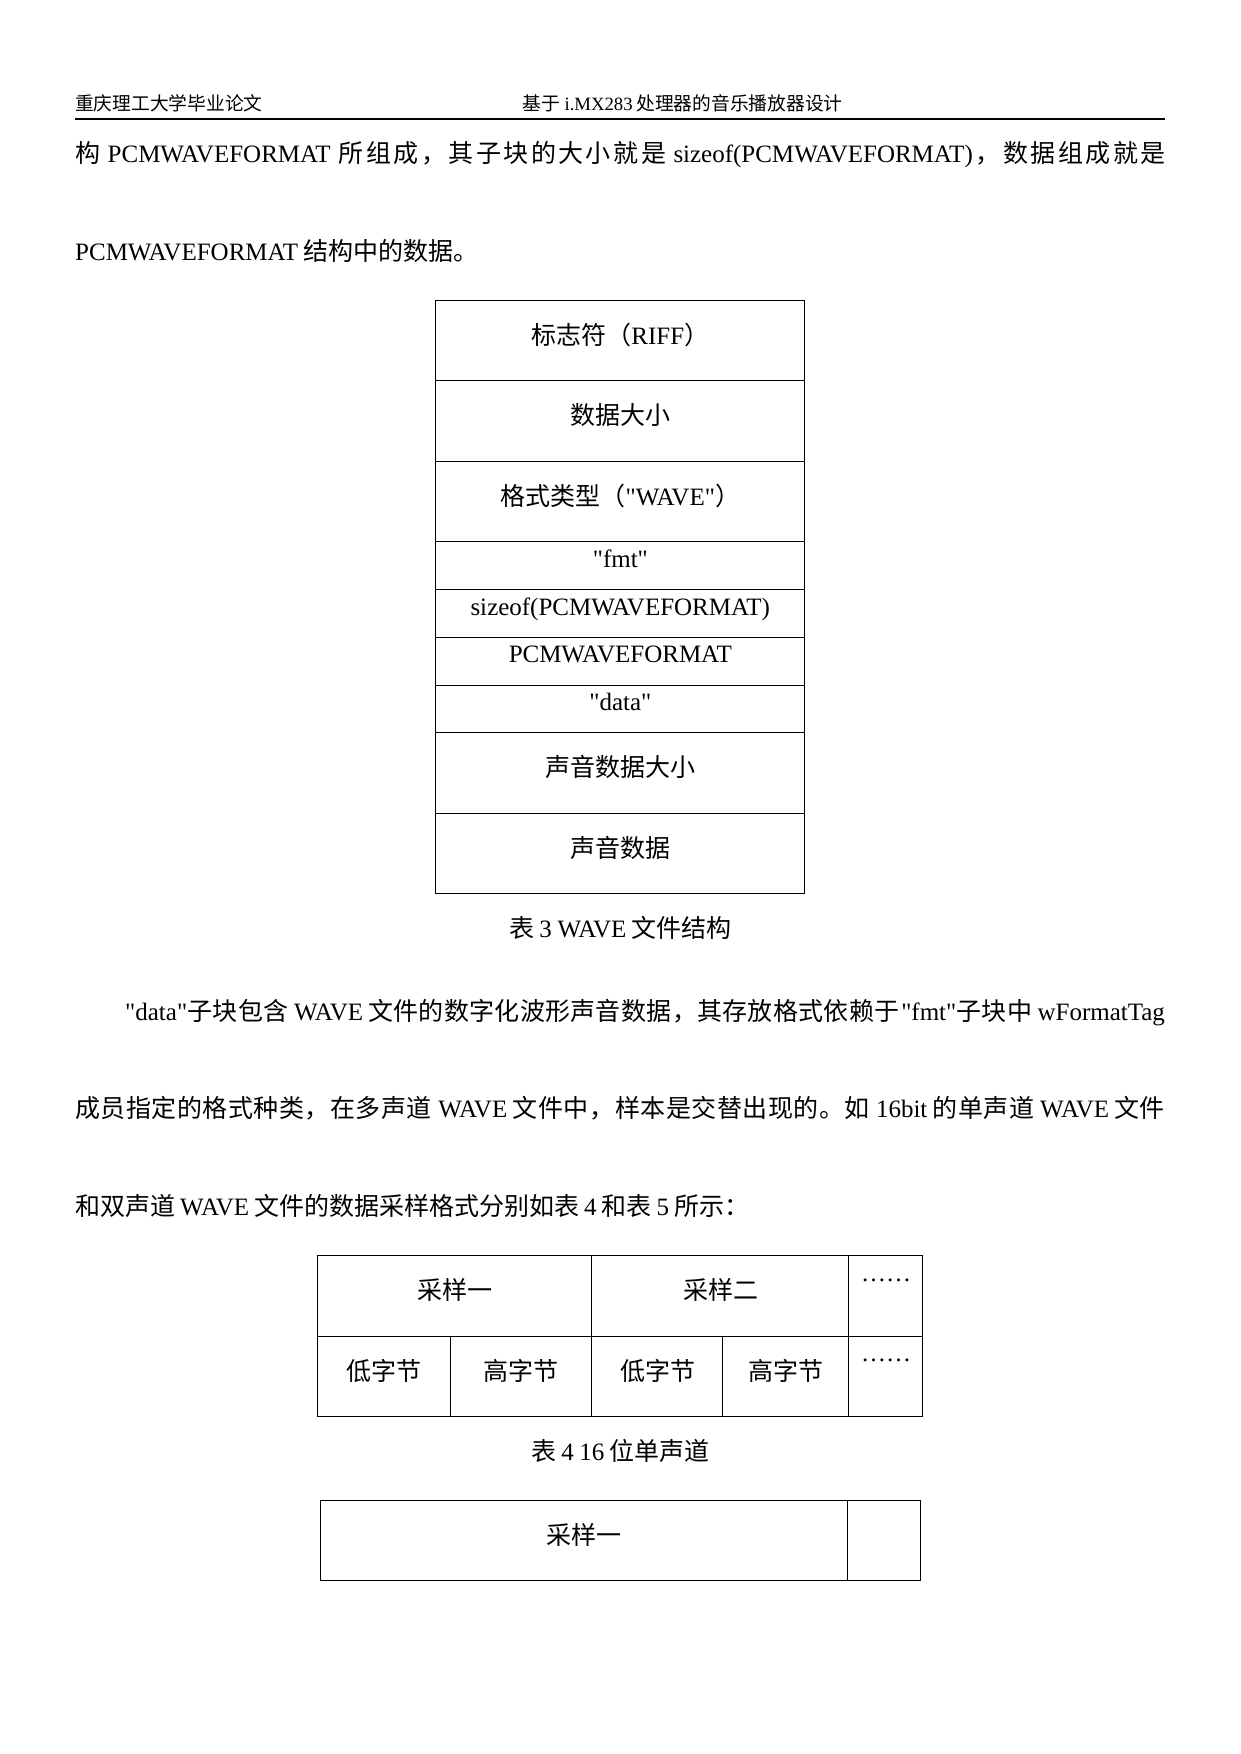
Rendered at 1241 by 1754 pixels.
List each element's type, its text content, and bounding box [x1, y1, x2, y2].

table_cell 低字节 [318, 1337, 450, 1416]
table_cell 低字节 [592, 1337, 722, 1416]
table_cell 高字节 [451, 1337, 591, 1416]
table_header 采样二 [592, 1256, 848, 1336]
table_cell 数据大小 [436, 381, 804, 461]
table_header [848, 1501, 920, 1580]
text 表3 WAVE文件结构 [75, 894, 1165, 959]
table_cell PCMWAVEFORMAT [436, 638, 804, 684]
table_header 采样一 [318, 1256, 591, 1336]
text "data"子块包含WAVE文件的数字化波形声音数据，其存放格式依赖于"fmt"子块中wFormatTag成员指定的格式种类，在多声道WAVE文件中，样本是交替出现的。如16bit的单声道WAVE文件和双声道WAVE文件的数据采样格式分别如表4和表5所示： [75, 977, 1165, 1237]
text 表4 16位单声道 [75, 1417, 1165, 1482]
table_cell "data" [436, 686, 804, 732]
table_cell sizeof(PCMWAVEFORMAT) [436, 590, 804, 637]
table_cell 声音数据 [436, 814, 804, 893]
table_cell 声音数据大小 [436, 733, 804, 813]
table_cell "fmt" [436, 542, 804, 589]
table_header 标志符（RIFF） [436, 301, 804, 380]
table_cell …… [849, 1337, 922, 1416]
table_cell 高字节 [723, 1337, 848, 1416]
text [75, 120, 1165, 282]
table_header …… [849, 1256, 922, 1336]
table_cell 格式类型（"WAVE"） [436, 462, 804, 541]
table_header 采样一 [321, 1501, 847, 1580]
